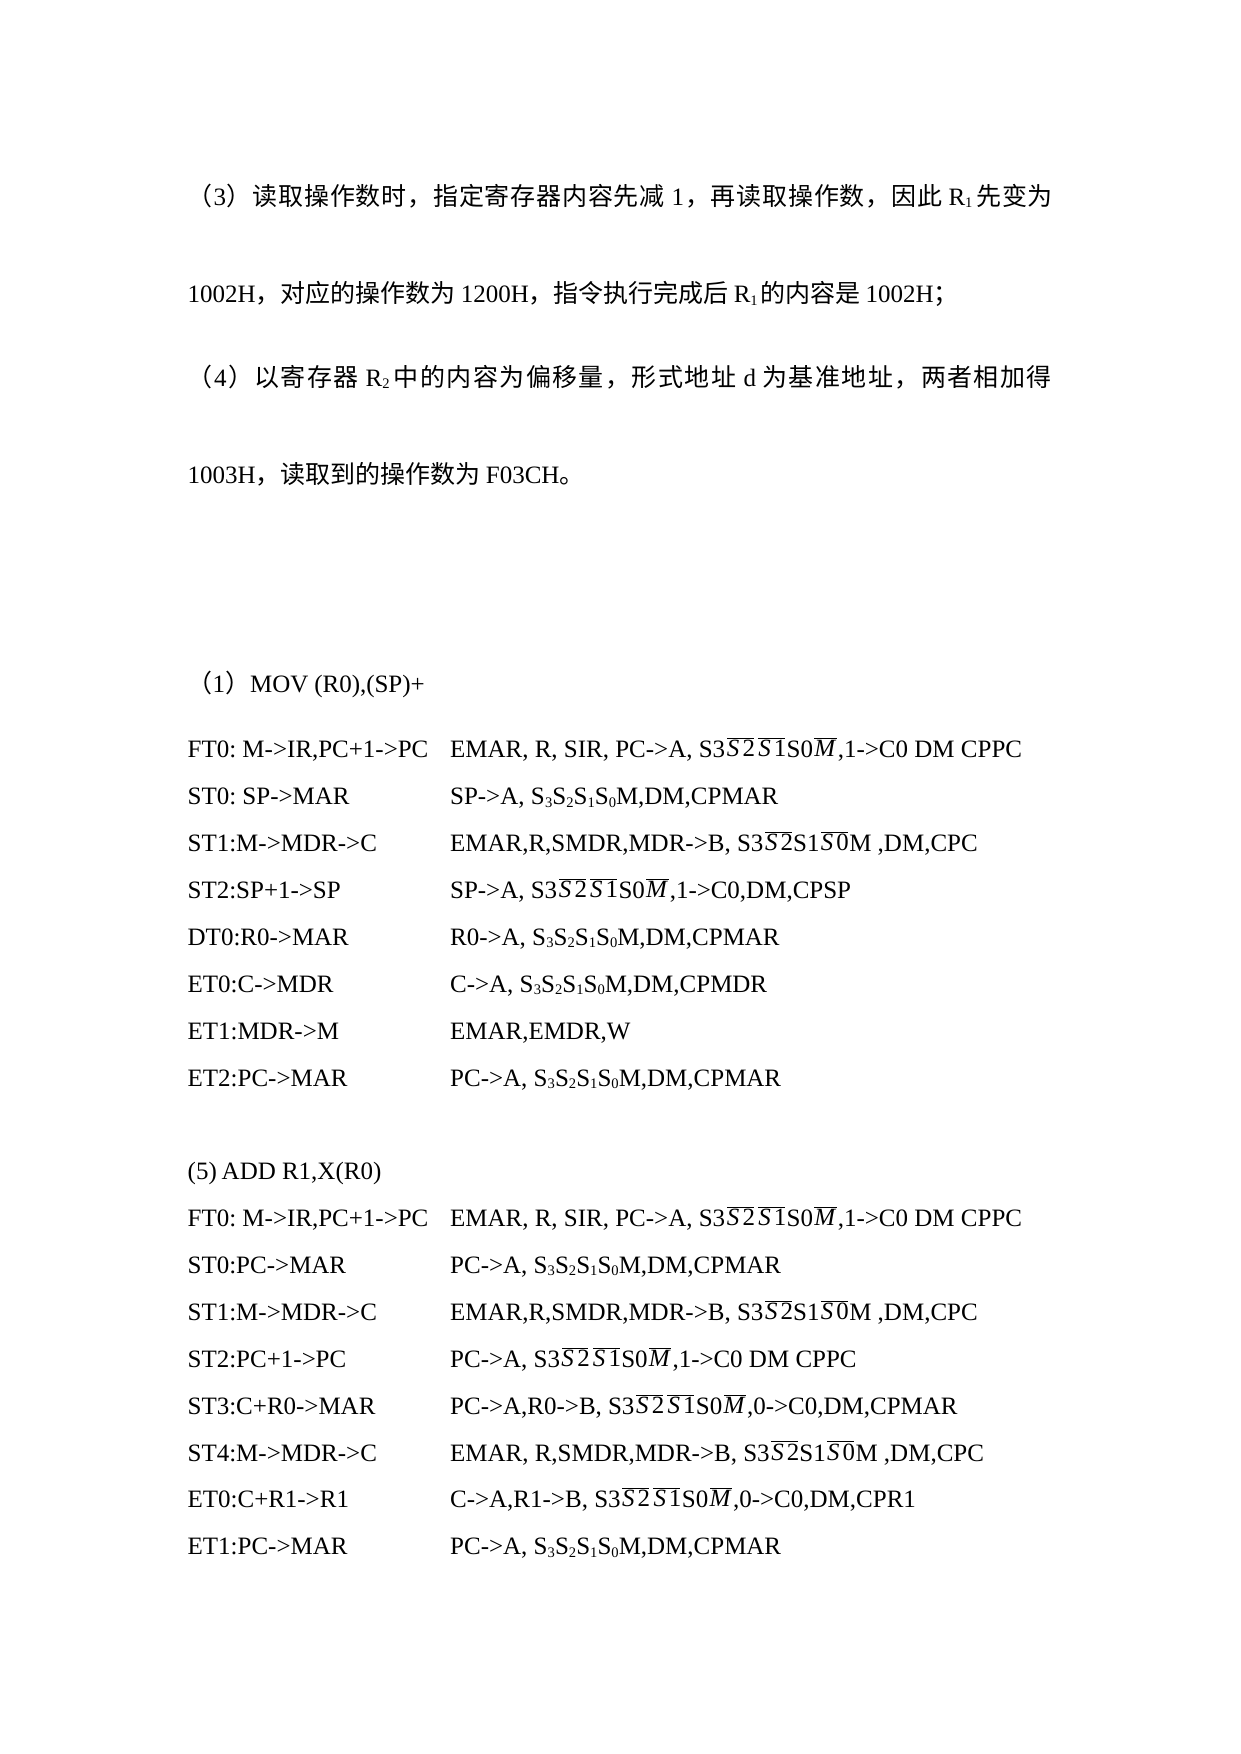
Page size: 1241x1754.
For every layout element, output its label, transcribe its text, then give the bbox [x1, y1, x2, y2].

text FT0: M->IR,PC+1->PC EMAR, R, SIR, PC->A, S3S0,1->C0 DM CPPC [187, 733, 1053, 765]
text ST1:M->MDR->C EMAR,R,SMDR,MDR->B, S3S1M ,DM,CPC [187, 1295, 1053, 1328]
text ST2:PC+1->PC PC->A, S3S0,1->C0 DM CPPC [187, 1342, 1053, 1374]
text （4）以寄存器R2中的内容为偏移量，形式地址d为基准地址，两者相加得1003H，读取到的操作数为F03CH。 [187, 343, 1053, 505]
text ST1:M->MDR->C EMAR,R,SMDR,MDR->B, S3S1M ,DM,CPC [187, 826, 1053, 859]
text ET0:C+R1->R1 C->A,R1->B, S3S0,0->C0,DM,CPR1 [187, 1483, 1053, 1515]
text ET1:MDR->M EMAR,EMDR,W [187, 1014, 1053, 1046]
text ST4:M->MDR->C EMAR, R,SMDR,MDR->B, S3S1M ,DM,CPC [187, 1436, 1053, 1468]
text ST3:C+R0->MAR PC->A,R0->B, S3S0,0->C0,DM,CPMAR [187, 1389, 1053, 1421]
text ET2:PC->MAR PC->A, S3S2S1S0M,DM,CPMAR [187, 1061, 1053, 1093]
text ET0:C->MDR C->A, S3S2S1S0M,DM,CPMDR [187, 967, 1053, 999]
text ET1:PC->MAR PC->A, S3S2S1S0M,DM,CPMAR [187, 1529, 1053, 1562]
text (5) ADD R1,X(R0) [187, 1154, 1053, 1187]
text （3）读取操作数时，指定寄存器内容先减1，再读取操作数，因此R1先变为1002H，对应的操作数为1200H，指令执行完成后R1的内容是1002H； [187, 162, 1053, 324]
text ST2:SP+1->SP SP->A, S3S0,1->C0,DM,CPSP [187, 873, 1053, 906]
text DT0:R0->MAR R0->A, S3S2S1S0M,DM,CPMAR [187, 920, 1053, 953]
text ST0:PC->MAR PC->A, S3S2S1S0M,DM,CPMAR [187, 1248, 1053, 1281]
text （1）MOV (R0),(SP)+ [187, 649, 1053, 714]
text ST0: SP->MAR SP->A, S3S2S1S0M,DM,CPMAR [187, 779, 1053, 812]
text FT0: M->IR,PC+1->PC EMAR, R, SIR, PC->A, S3S0,1->C0 DM CPPC [187, 1201, 1053, 1234]
